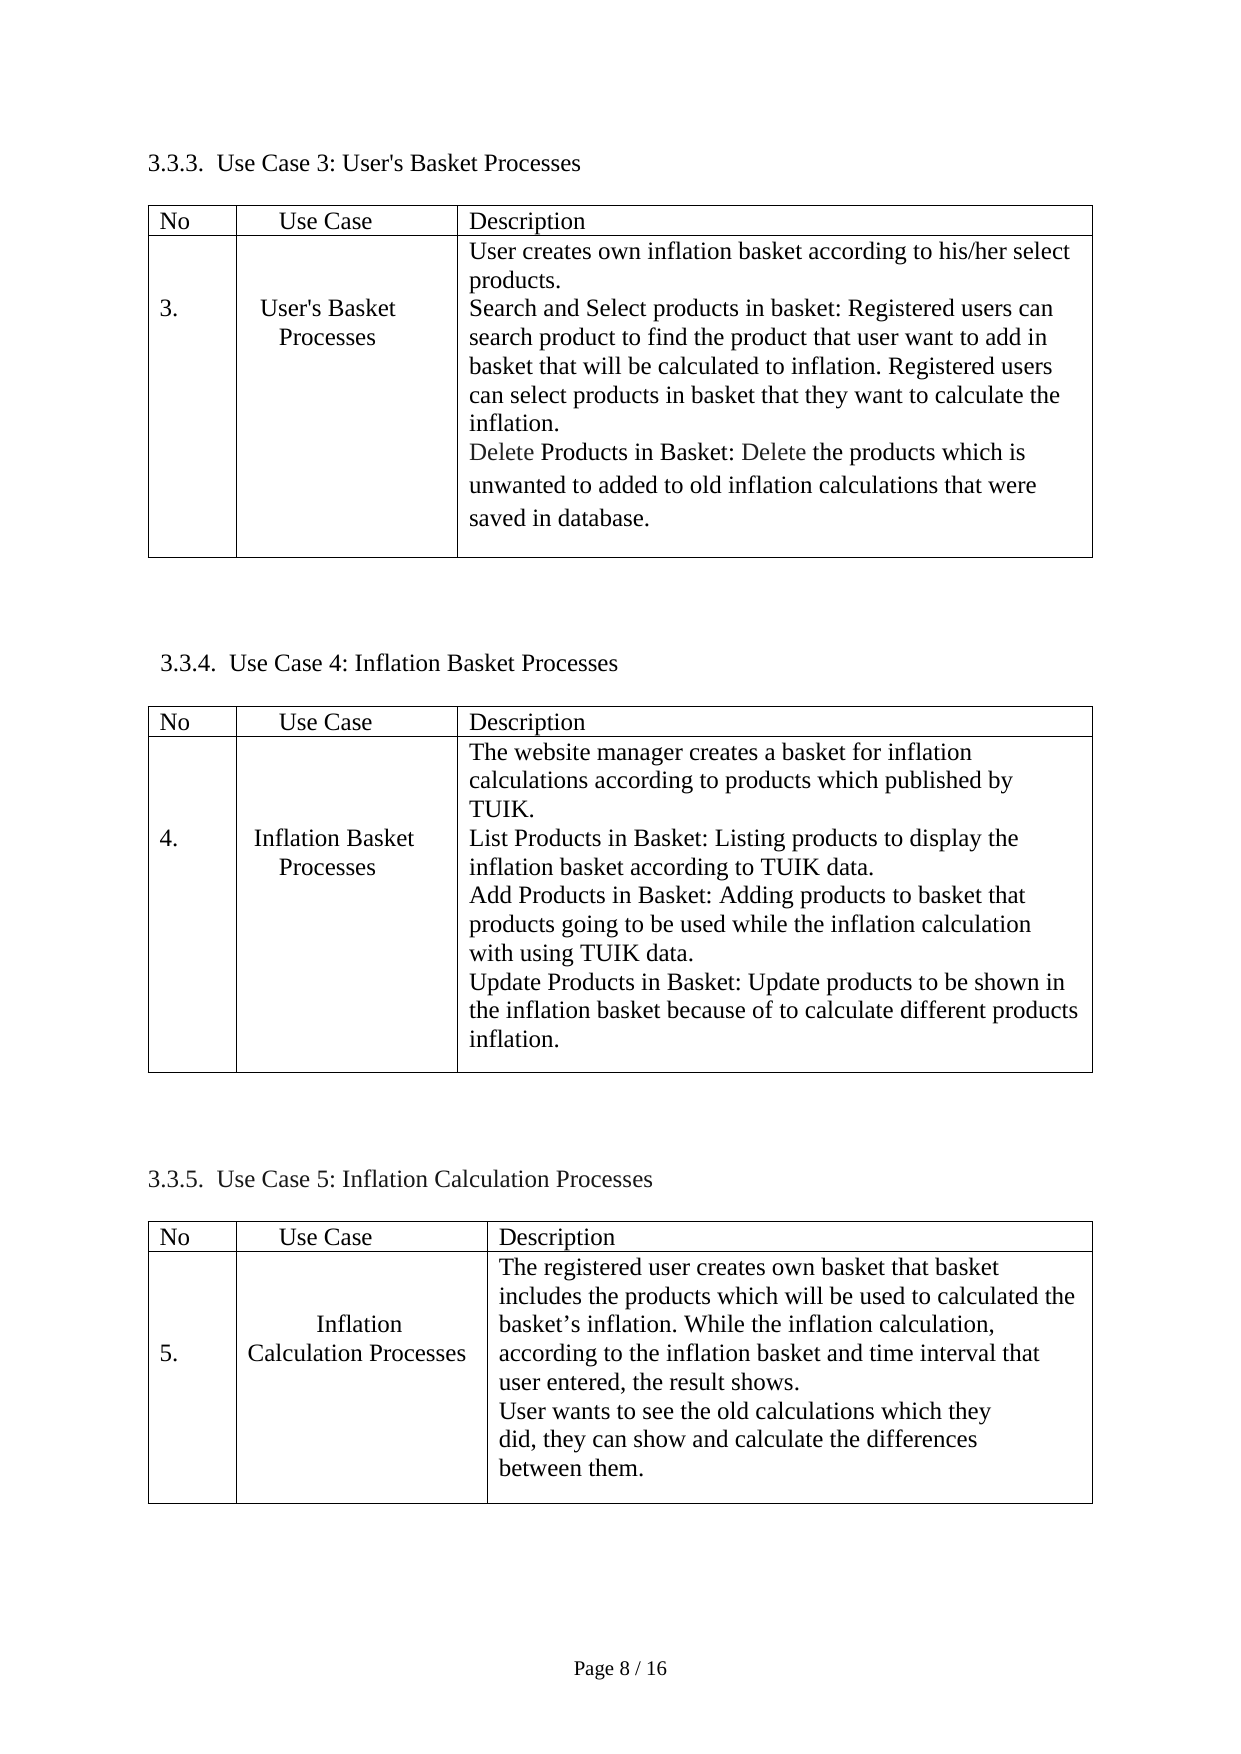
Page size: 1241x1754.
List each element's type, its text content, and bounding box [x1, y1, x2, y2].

table_header No [149, 206, 236, 235]
subtitle 3.3.3. Use Case 3: User's Basket Processes [148, 148, 1093, 176]
table_cell Inflation Basket Processes [237, 737, 457, 1072]
table_header No [149, 707, 236, 736]
table_cell User's Basket Processes [237, 236, 457, 557]
table_cell The website manager creates a basket for inflation calculations according to products which published by TUIK. List Products in Basket: Listing products to display the inflation basket according to TUIK data. Add Products in Basket: Adding products to basket that products going to be used while the inflation calculation with using TUIK data. Update Products in Basket: Update products to be shown in the inflation basket because of to calculate different products inflation. [458, 737, 1092, 1072]
table_header Description [488, 1222, 1092, 1251]
table_cell The registered user creates own basket that basket includes the products which will be used to calculated the basket’s inflation. While the inflation calculation, according to the inflation basket and time interval that user entered, the result shows. User wants to see the old calculations which they did, they can show and calculate the differences between them. [488, 1252, 1092, 1503]
table_cell 5. [149, 1252, 236, 1503]
table_header Use Case [237, 1222, 487, 1251]
subtitle 3.3.4. Use Case 4: Inflation Basket Processes [148, 648, 1093, 677]
table_cell User creates own inflation basket according to his/her select products. Search and Select products in basket: Registered users can search product to find the product that user want to add in basket that will be calculated to inflation. Registered users can select products in basket that they want to calculate the inflation. Delete Products in Basket: Delete the products which is unwanted to added to old inflation calculations that were saved in database. [458, 236, 1092, 557]
table_header Use Case [237, 206, 457, 235]
table_header No [149, 1222, 236, 1251]
table_cell 3. [149, 236, 236, 557]
table_header Use Case [237, 707, 457, 736]
table_cell Inflation Calculation Processes [237, 1252, 487, 1503]
subtitle 3.3.5. Use Case 5: Inflation Calculation Processes [148, 1164, 1093, 1192]
table_header Description [458, 206, 1092, 235]
table_cell 4. [149, 737, 236, 1072]
table_header Description [458, 707, 1092, 736]
